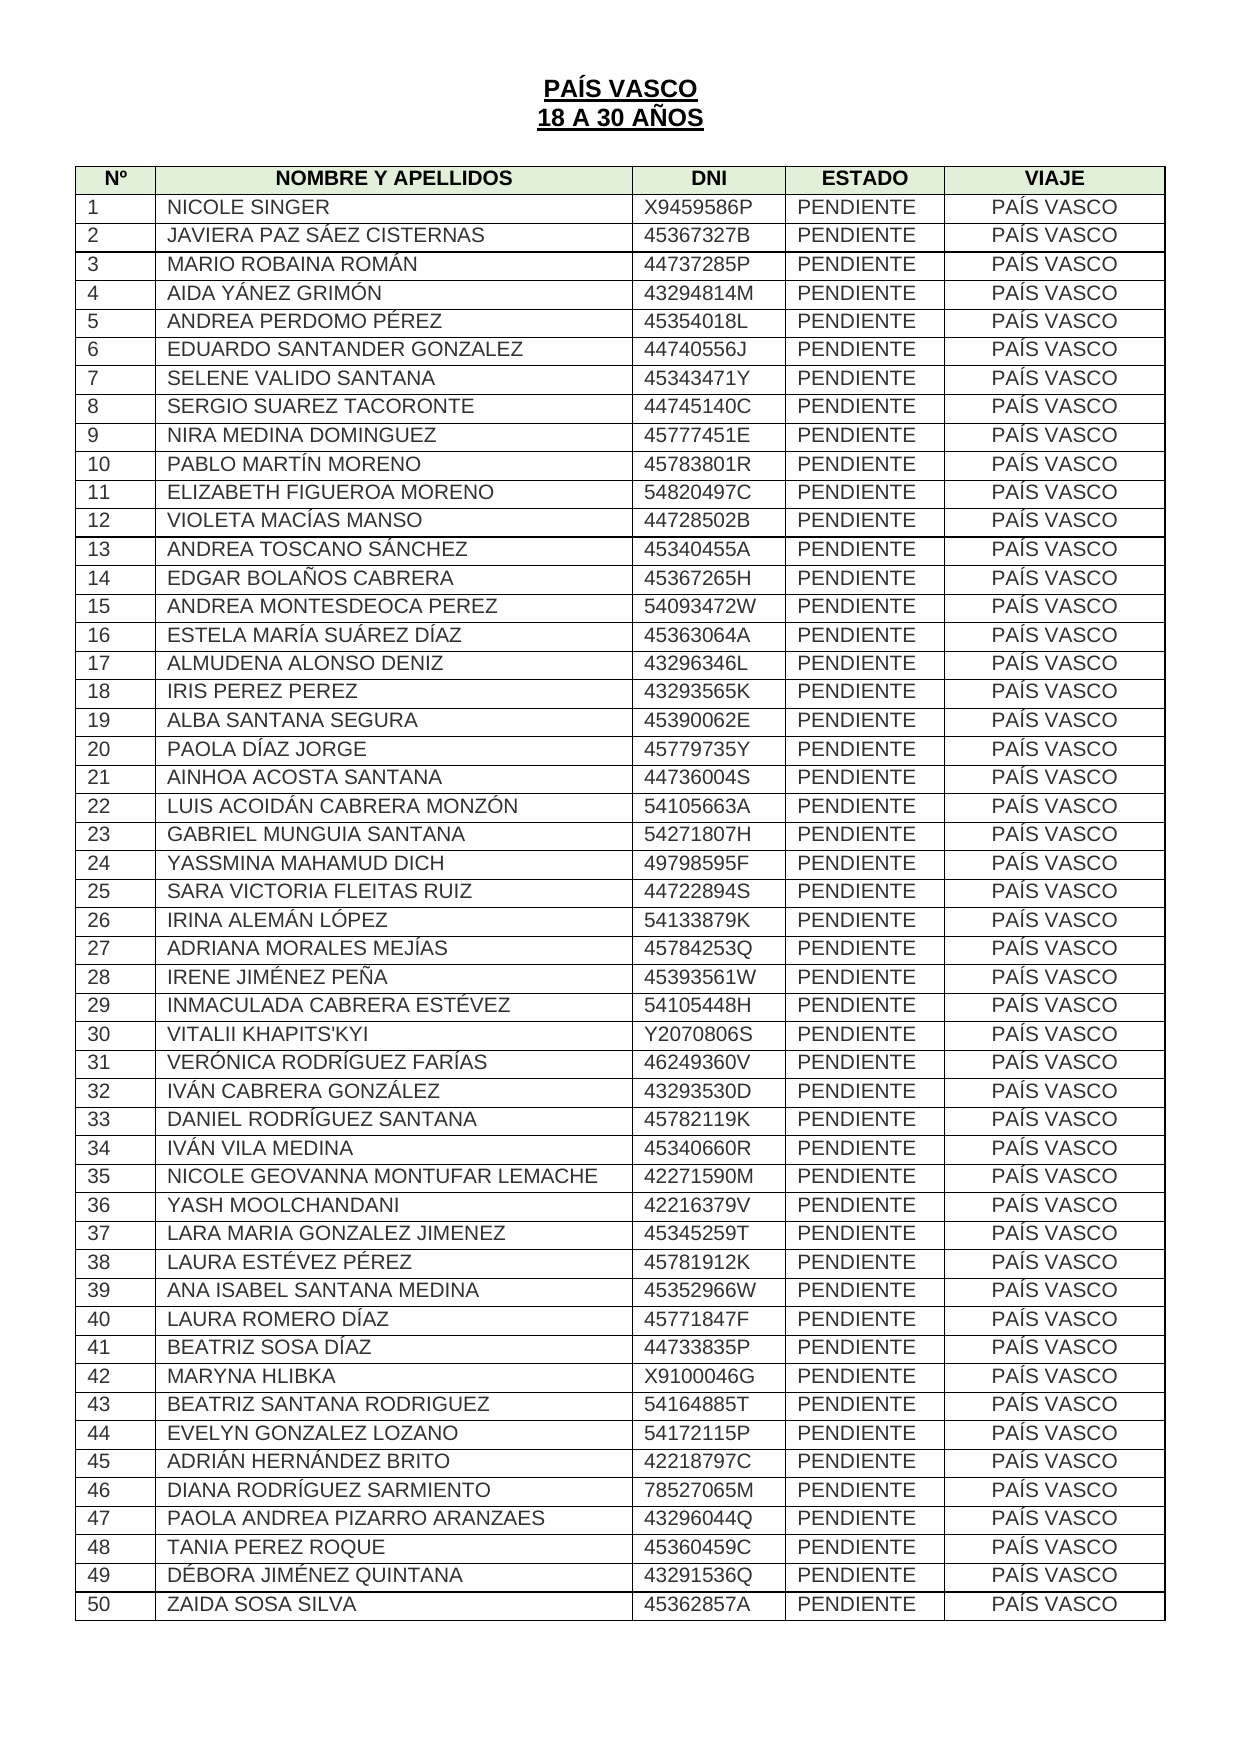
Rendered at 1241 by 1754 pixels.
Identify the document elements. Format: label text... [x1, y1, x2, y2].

table_cell 45 [76, 1450, 155, 1477]
table_cell ANDREA MONTESDEOCA PEREZ [156, 595, 632, 622]
table_cell AINHOA ACOSTA SANTANA [156, 766, 632, 793]
table_cell SELENE VALIDO SANTANA [156, 366, 632, 394]
table_cell PAÍS VASCO [945, 224, 1164, 251]
table_cell 44740556J [633, 338, 785, 365]
table_cell PAÍS VASCO [945, 338, 1164, 365]
table_cell ADRIÁN HERNÁNDEZ BRITO [156, 1450, 632, 1477]
table_cell PENDIENTE [786, 1279, 944, 1306]
table_cell 54133879K [633, 908, 785, 936]
table_cell PENDIENTE [786, 1564, 944, 1591]
table_cell 28 [76, 965, 155, 993]
table_cell PAÍS VASCO [945, 253, 1164, 280]
table_cell 49798595F [633, 851, 785, 878]
table_cell DANIEL RODRÍGUEZ SANTANA [156, 1108, 632, 1135]
table_cell 10 [76, 452, 155, 479]
table_cell PENDIENTE [786, 1222, 944, 1249]
table_cell 25 [76, 880, 155, 907]
table_cell PENDIENTE [786, 937, 944, 964]
table_cell 18 [76, 680, 155, 707]
table_cell 16 [76, 623, 155, 651]
table_cell 35 [76, 1165, 155, 1192]
table_cell 45354018L [633, 310, 785, 337]
table_cell 32 [76, 1079, 155, 1107]
table_cell PENDIENTE [786, 1593, 944, 1620]
table_cell 45393561W [633, 965, 785, 993]
table_cell PAÍS VASCO [945, 965, 1164, 993]
table_cell 42271590M [633, 1165, 785, 1192]
table_cell 38 [76, 1250, 155, 1278]
table_cell PAÍS VASCO [945, 1108, 1164, 1135]
table_cell X9100046G [633, 1364, 785, 1392]
table_cell PAÍS VASCO [945, 737, 1164, 764]
table_cell PENDIENTE [786, 965, 944, 993]
table_cell MARIO ROBAINA ROMÁN [156, 253, 632, 280]
table_cell GABRIEL MUNGUIA SANTANA [156, 823, 632, 850]
table_cell ANA ISABEL SANTANA MEDINA [156, 1279, 632, 1306]
table_cell ZAIDA SOSA SILVA [156, 1593, 632, 1620]
table_cell 54164885T [633, 1393, 785, 1420]
table_cell PAÍS VASCO [945, 1593, 1164, 1620]
table_cell 45362857A [633, 1593, 785, 1620]
table_cell PENDIENTE [786, 1364, 944, 1392]
table_cell 44 [76, 1421, 155, 1449]
table_cell 42218797C [633, 1450, 785, 1477]
table_header Nº [76, 167, 155, 194]
table_cell PENDIENTE [786, 481, 944, 508]
table_cell 44728502B [633, 509, 785, 536]
table_cell PAÍS VASCO [945, 994, 1164, 1021]
table_cell 54105663A [633, 794, 785, 822]
table_cell EDUARDO SANTANDER GONZALEZ [156, 338, 632, 365]
table_cell 44737285P [633, 253, 785, 280]
table_cell 45352966W [633, 1279, 785, 1306]
table_cell 45367265H [633, 566, 785, 593]
table_cell 54172115P [633, 1421, 785, 1449]
table_cell PENDIENTE [786, 1079, 944, 1107]
table_cell IRENE JIMÉNEZ PEÑA [156, 965, 632, 993]
table_cell PENDIENTE [786, 737, 944, 764]
table_cell 45390062E [633, 709, 785, 736]
table_cell 44736004S [633, 766, 785, 793]
table_cell PENDIENTE [786, 1421, 944, 1449]
table_cell 43294814M [633, 281, 785, 308]
table_cell 19 [76, 709, 155, 736]
table_cell 47 [76, 1507, 155, 1534]
table_cell PAÍS VASCO [945, 1450, 1164, 1477]
table_cell PENDIENTE [786, 880, 944, 907]
table_cell 41 [76, 1336, 155, 1363]
table_cell PENDIENTE [786, 680, 944, 707]
table_cell PENDIENTE [786, 1051, 944, 1078]
table_cell PENDIENTE [786, 794, 944, 822]
table_cell PAÍS VASCO [945, 1079, 1164, 1107]
table_cell PAÍS VASCO [945, 424, 1164, 451]
table_cell PENDIENTE [786, 566, 944, 593]
table_cell PABLO MARTÍN MORENO [156, 452, 632, 479]
table_cell 36 [76, 1193, 155, 1221]
table_cell EVELYN GONZALEZ LOZANO [156, 1421, 632, 1449]
table_cell 42216379V [633, 1193, 785, 1221]
table_cell PAÍS VASCO [945, 538, 1164, 565]
table_cell PAÍS VASCO [945, 1336, 1164, 1363]
table_cell 46249360V [633, 1051, 785, 1078]
table_cell PAÍS VASCO [945, 509, 1164, 536]
table_cell 1 [76, 195, 155, 223]
table_cell ELIZABETH FIGUEROA MORENO [156, 481, 632, 508]
table_cell PAÍS VASCO [945, 566, 1164, 593]
table_cell IRINA ALEMÁN LÓPEZ [156, 908, 632, 936]
table_cell 4 [76, 281, 155, 308]
table_cell IVÁN CABRERA GONZÁLEZ [156, 1079, 632, 1107]
table_cell PAÍS VASCO [945, 766, 1164, 793]
table_cell 45343471Y [633, 366, 785, 394]
table_cell DÉBORA JIMÉNEZ QUINTANA [156, 1564, 632, 1591]
table_cell 37 [76, 1222, 155, 1249]
table_cell 2 [76, 224, 155, 251]
table_cell 46 [76, 1478, 155, 1506]
table_cell PENDIENTE [786, 1336, 944, 1363]
table_cell PAÍS VASCO [945, 937, 1164, 964]
table_cell PAÍS VASCO [945, 1165, 1164, 1192]
table_cell PAÍS VASCO [945, 851, 1164, 878]
table_cell 8 [76, 395, 155, 422]
table_cell PENDIENTE [786, 1507, 944, 1534]
table_cell 33 [76, 1108, 155, 1135]
table_cell 45345259T [633, 1222, 785, 1249]
table_cell PAÍS VASCO [945, 281, 1164, 308]
table_cell 49 [76, 1564, 155, 1591]
table_cell VITALII KHAPITS'KYI [156, 1022, 632, 1049]
table_cell PENDIENTE [786, 310, 944, 337]
table_cell 6 [76, 338, 155, 365]
table_header NOMBRE Y APELLIDOS [156, 167, 632, 194]
table_cell PENDIENTE [786, 766, 944, 793]
table_cell 45363064A [633, 623, 785, 651]
table_cell PAÍS VASCO [945, 1393, 1164, 1420]
table_cell EDGAR BOLAÑOS CABRERA [156, 566, 632, 593]
table_cell PAÍS VASCO [945, 1022, 1164, 1049]
table_cell BEATRIZ SOSA DÍAZ [156, 1336, 632, 1363]
table_cell PENDIENTE [786, 1250, 944, 1278]
table_cell PAÍS VASCO [945, 595, 1164, 622]
table_cell PAÍS VASCO [945, 1136, 1164, 1164]
table_header DNI [633, 167, 785, 194]
table_cell LARA MARIA GONZALEZ JIMENEZ [156, 1222, 632, 1249]
table_cell PAÍS VASCO [945, 310, 1164, 337]
table_cell PAÍS VASCO [945, 680, 1164, 707]
table_cell 45781912K [633, 1250, 785, 1278]
table_cell AIDA YÁNEZ GRIMÓN [156, 281, 632, 308]
table_cell 45779735Y [633, 737, 785, 764]
table_cell 50 [76, 1593, 155, 1620]
table_cell PENDIENTE [786, 623, 944, 651]
table_cell 9 [76, 424, 155, 451]
table_cell PENDIENTE [786, 1022, 944, 1049]
table_cell 45340455A [633, 538, 785, 565]
table_cell 11 [76, 481, 155, 508]
table_cell PENDIENTE [786, 1307, 944, 1335]
table_cell 42 [76, 1364, 155, 1392]
table_cell X9459586P [633, 195, 785, 223]
table_cell ANDREA TOSCANO SÁNCHEZ [156, 538, 632, 565]
table_cell PENDIENTE [786, 538, 944, 565]
table_cell PENDIENTE [786, 709, 944, 736]
table_cell YASSMINA MAHAMUD DICH [156, 851, 632, 878]
table_cell 7 [76, 366, 155, 394]
table_cell PENDIENTE [786, 595, 944, 622]
table_cell 27 [76, 937, 155, 964]
table_cell 40 [76, 1307, 155, 1335]
table_cell ALBA SANTANA SEGURA [156, 709, 632, 736]
table_cell 45340660R [633, 1136, 785, 1164]
table_cell TANIA PEREZ ROQUE [156, 1535, 632, 1563]
table_cell PENDIENTE [786, 1535, 944, 1563]
table_cell PENDIENTE [786, 1393, 944, 1420]
table_cell VIOLETA MACÍAS MANSO [156, 509, 632, 536]
table_cell PAÍS VASCO [945, 880, 1164, 907]
table_cell 54271807H [633, 823, 785, 850]
table_cell 30 [76, 1022, 155, 1049]
table_cell 12 [76, 509, 155, 536]
table_header VIAJE [945, 167, 1164, 194]
table_cell PENDIENTE [786, 395, 944, 422]
table_cell PENDIENTE [786, 1136, 944, 1164]
table_cell SERGIO SUAREZ TACORONTE [156, 395, 632, 422]
table_cell 45360459C [633, 1535, 785, 1563]
table_cell PENDIENTE [786, 1193, 944, 1221]
table_cell PAÍS VASCO [945, 452, 1164, 479]
table_cell PAÍS VASCO [945, 794, 1164, 822]
table_cell PENDIENTE [786, 851, 944, 878]
table_cell IVÁN VILA MEDINA [156, 1136, 632, 1164]
table_cell PAÍS VASCO [945, 195, 1164, 223]
table_cell PENDIENTE [786, 652, 944, 679]
table_cell 45782119K [633, 1108, 785, 1135]
table_cell DIANA RODRÍGUEZ SARMIENTO [156, 1478, 632, 1506]
table_cell PENDIENTE [786, 1478, 944, 1506]
table_cell 39 [76, 1279, 155, 1306]
table_cell PENDIENTE [786, 509, 944, 536]
table_cell ADRIANA MORALES MEJÍAS [156, 937, 632, 964]
table_cell 43296346L [633, 652, 785, 679]
table_cell 5 [76, 310, 155, 337]
table_cell 14 [76, 566, 155, 593]
table_cell PAÍS VASCO [945, 1193, 1164, 1221]
table_cell PAÍS VASCO [945, 1051, 1164, 1078]
table_cell PAÍS VASCO [945, 1279, 1164, 1306]
table_cell PENDIENTE [786, 195, 944, 223]
table_cell PENDIENTE [786, 994, 944, 1021]
table_cell IRIS PEREZ PEREZ [156, 680, 632, 707]
table_cell 45777451E [633, 424, 785, 451]
table_cell 45771847F [633, 1307, 785, 1335]
table_cell PAÍS VASCO [945, 1250, 1164, 1278]
table_cell 54093472W [633, 595, 785, 622]
table_cell 45367327B [633, 224, 785, 251]
table_cell LAURA ROMERO DÍAZ [156, 1307, 632, 1335]
table_cell ESTELA MARÍA SUÁREZ DÍAZ [156, 623, 632, 651]
table_cell YASH MOOLCHANDANI [156, 1193, 632, 1221]
table_cell PENDIENTE [786, 1108, 944, 1135]
table_cell 43 [76, 1393, 155, 1420]
table_cell NICOLE SINGER [156, 195, 632, 223]
table_cell 34 [76, 1136, 155, 1164]
subtitle PAÍS VASCO 18 A 30 AÑOS [537, 74, 704, 128]
table_cell Y2070806S [633, 1022, 785, 1049]
table_cell NIRA MEDINA DOMINGUEZ [156, 424, 632, 451]
table_cell PAÍS VASCO [945, 652, 1164, 679]
table_cell 44733835P [633, 1336, 785, 1363]
table_cell PAÍS VASCO [945, 623, 1164, 651]
table_cell PAÍS VASCO [945, 823, 1164, 850]
table_cell PAÍS VASCO [945, 1307, 1164, 1335]
table_cell INMACULADA CABRERA ESTÉVEZ [156, 994, 632, 1021]
table_cell PENDIENTE [786, 281, 944, 308]
table_cell PENDIENTE [786, 224, 944, 251]
table_cell PAÍS VASCO [945, 395, 1164, 422]
table_cell 22 [76, 794, 155, 822]
table_cell 31 [76, 1051, 155, 1078]
table_cell 13 [76, 538, 155, 565]
table_cell PENDIENTE [786, 424, 944, 451]
table_cell 29 [76, 994, 155, 1021]
table_cell 54105448H [633, 994, 785, 1021]
table_cell 45784253Q [633, 937, 785, 964]
table_cell 43293530D [633, 1079, 785, 1107]
table_cell PENDIENTE [786, 366, 944, 394]
table_cell 26 [76, 908, 155, 936]
table_header ESTADO [786, 167, 944, 194]
table_cell 43291536Q [633, 1564, 785, 1591]
table_cell PENDIENTE [786, 452, 944, 479]
table_cell 44722894S [633, 880, 785, 907]
table_cell PAÍS VASCO [945, 366, 1164, 394]
table_cell SARA VICTORIA FLEITAS RUIZ [156, 880, 632, 907]
table_cell 23 [76, 823, 155, 850]
table_cell 43293565K [633, 680, 785, 707]
table_cell PENDIENTE [786, 338, 944, 365]
table_cell PAÍS VASCO [945, 481, 1164, 508]
table_cell 45783801R [633, 452, 785, 479]
table_cell PENDIENTE [786, 1165, 944, 1192]
table_cell LAURA ESTÉVEZ PÉREZ [156, 1250, 632, 1278]
table_cell ALMUDENA ALONSO DENIZ [156, 652, 632, 679]
table_cell PENDIENTE [786, 253, 944, 280]
table_cell JAVIERA PAZ SÁEZ CISTERNAS [156, 224, 632, 251]
table_cell PAÍS VASCO [945, 1478, 1164, 1506]
table_cell PAÍS VASCO [945, 1421, 1164, 1449]
table_cell 17 [76, 652, 155, 679]
table_cell 24 [76, 851, 155, 878]
table_cell PENDIENTE [786, 908, 944, 936]
table_cell PAÍS VASCO [945, 908, 1164, 936]
table_cell PENDIENTE [786, 1450, 944, 1477]
table_cell LUIS ACOIDÁN CABRERA MONZÓN [156, 794, 632, 822]
table_cell PAÍS VASCO [945, 1535, 1164, 1563]
table_cell ANDREA PERDOMO PÉREZ [156, 310, 632, 337]
table_cell PAOLA DÍAZ JORGE [156, 737, 632, 764]
table_cell BEATRIZ SANTANA RODRIGUEZ [156, 1393, 632, 1420]
table_cell 44745140C [633, 395, 785, 422]
table_cell 3 [76, 253, 155, 280]
table_cell PENDIENTE [786, 823, 944, 850]
table_cell PAÍS VASCO [945, 1222, 1164, 1249]
table_cell PAÍS VASCO [945, 1364, 1164, 1392]
table_cell PAÍS VASCO [945, 1564, 1164, 1591]
table_cell 21 [76, 766, 155, 793]
table_cell 20 [76, 737, 155, 764]
table_cell 54820497C [633, 481, 785, 508]
table_cell PAÍS VASCO [945, 1507, 1164, 1534]
table_cell PAÍS VASCO [945, 709, 1164, 736]
table_cell PAOLA ANDREA PIZARRO ARANZAES [156, 1507, 632, 1534]
table_cell 48 [76, 1535, 155, 1563]
table_cell NICOLE GEOVANNA MONTUFAR LEMACHE [156, 1165, 632, 1192]
table_cell 78527065M [633, 1478, 785, 1506]
table_cell 43296044Q [633, 1507, 785, 1534]
table_cell MARYNA HLIBKA [156, 1364, 632, 1392]
table_cell 15 [76, 595, 155, 622]
table_cell VERÓNICA RODRÍGUEZ FARÍAS [156, 1051, 632, 1078]
